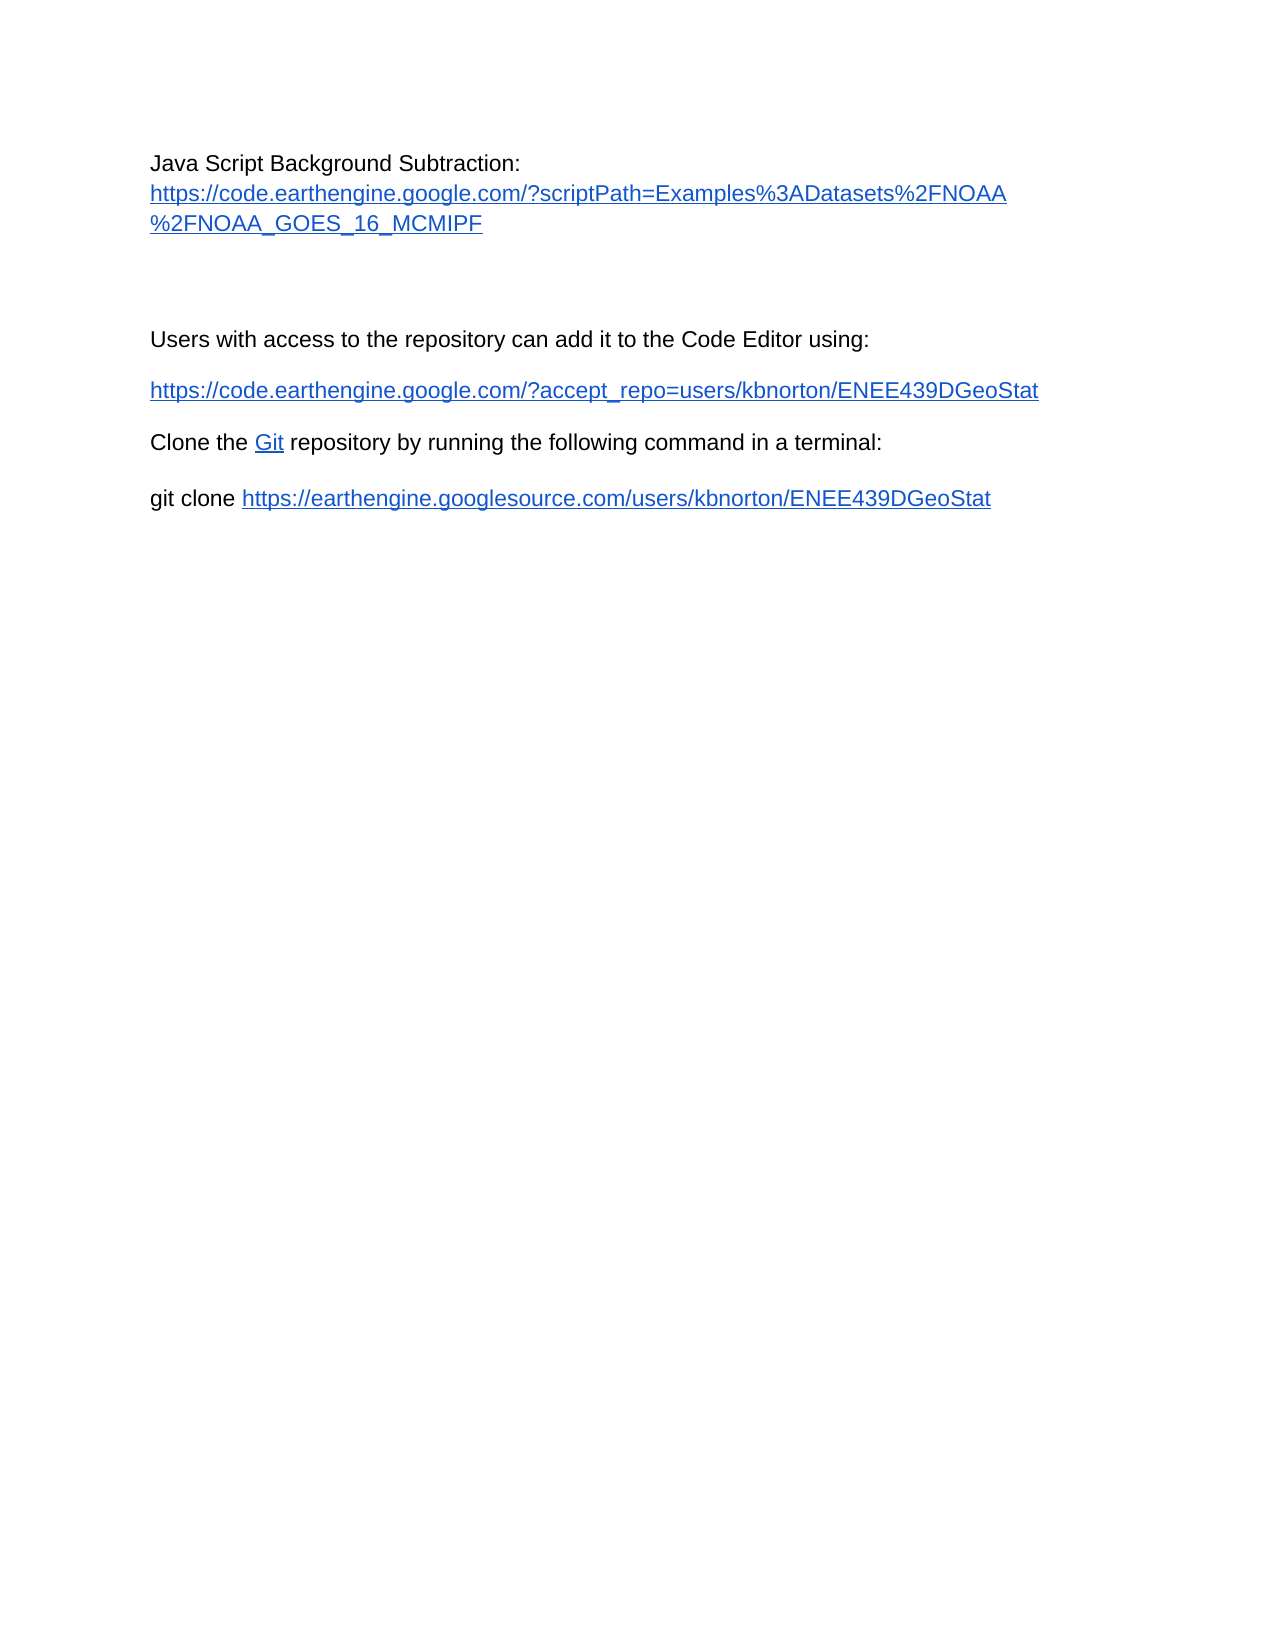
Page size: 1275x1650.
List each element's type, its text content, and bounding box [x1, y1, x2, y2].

text https://code.earthengine.google.com/?scriptPath=Examples%3ADatasets%2FNOAA%2FNOAA_GOES_16_MCMIPF [150, 180, 1125, 237]
text https://code.earthengine.google.com/?accept_repo=users/kbnorton/ENEE439DGeoStat [150, 377, 1125, 404]
text git clone https://earthengine.googlesource.com/users/kbnorton/ENEE439DGeoStat [150, 485, 1125, 512]
text Java Script Background Subtraction: [150, 150, 1125, 176]
text Clone the Git repository by running the following command in a terminal: [150, 429, 1125, 455]
text Users with access to the repository can add it to the Code Editor using: [150, 326, 1125, 352]
